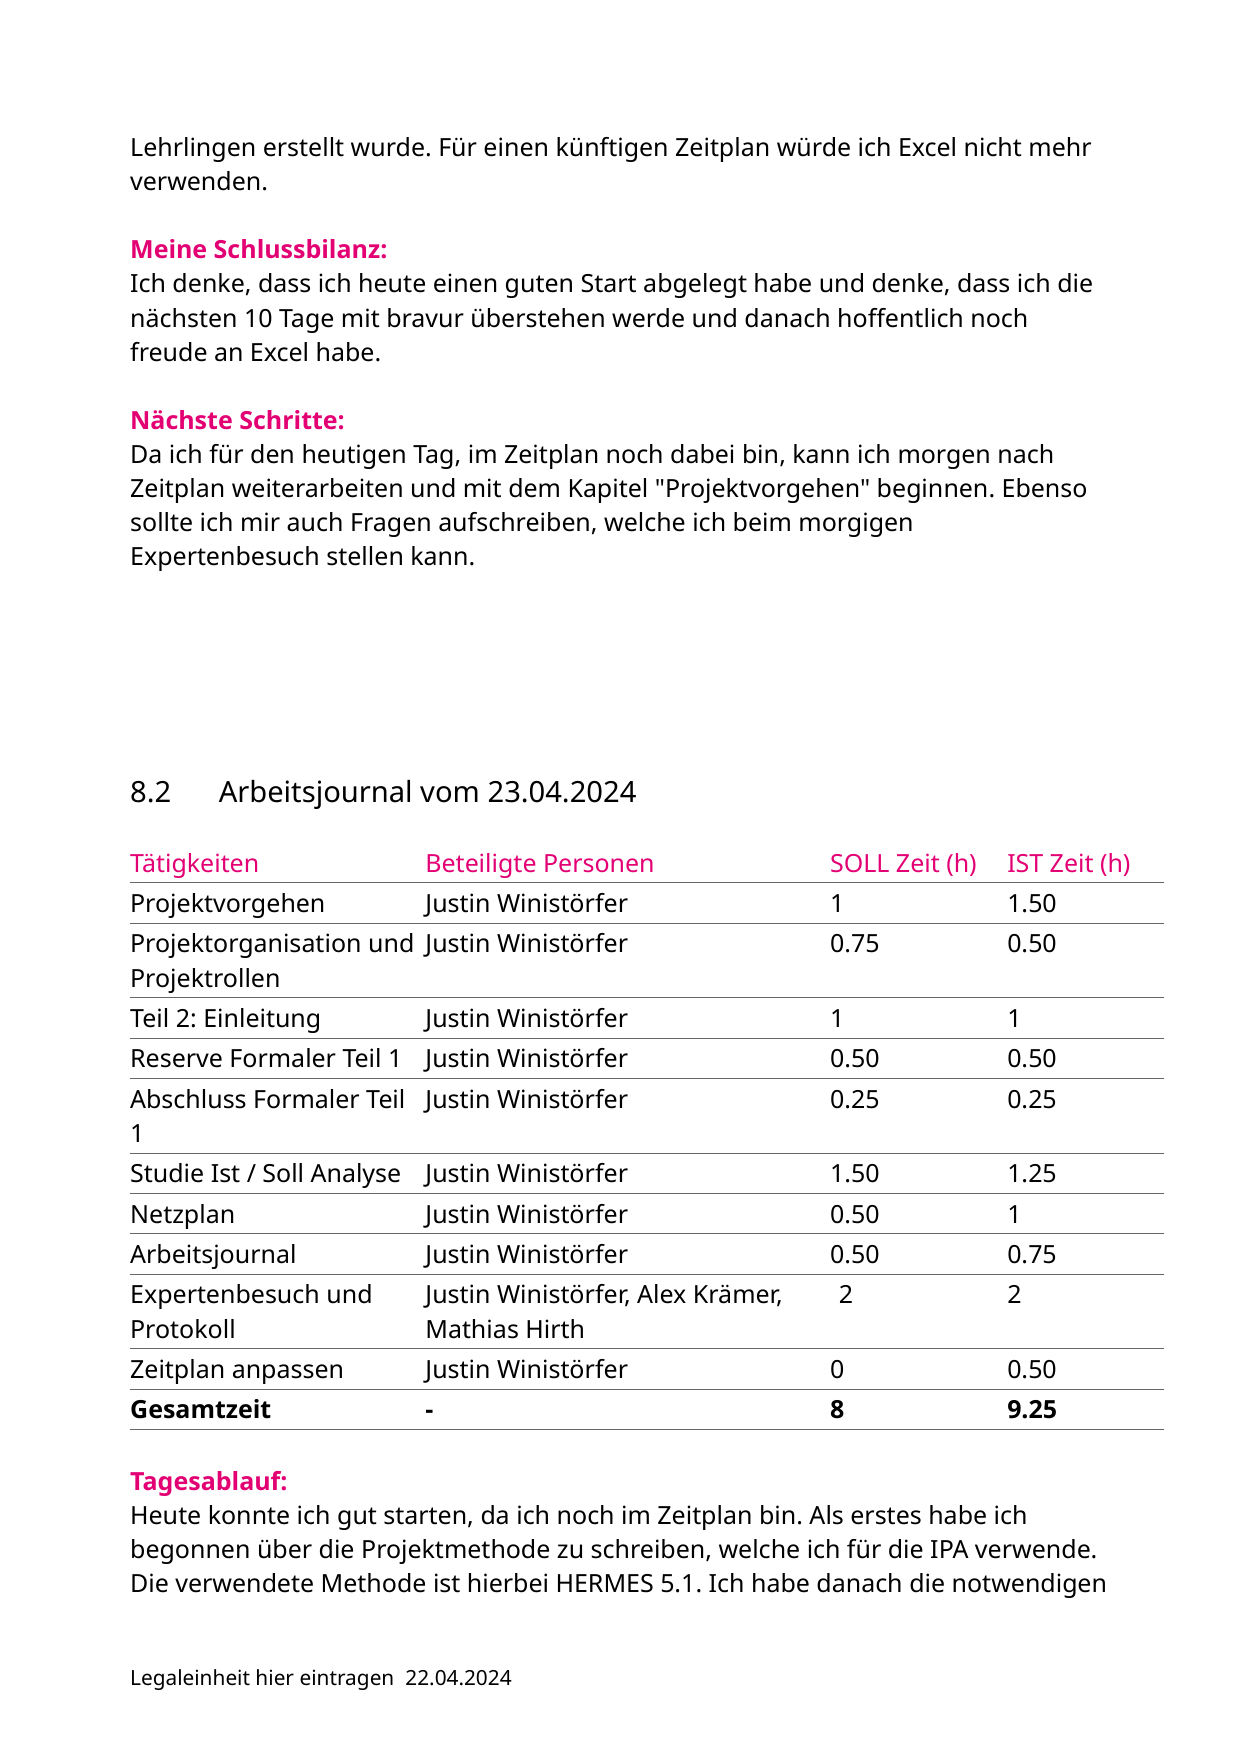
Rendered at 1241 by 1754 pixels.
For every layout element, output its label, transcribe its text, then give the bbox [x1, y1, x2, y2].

table_cell Justin Winistörfer [425, 1039, 830, 1078]
table_cell 0.50 [1007, 1349, 1164, 1389]
table_cell 0 [830, 1349, 1007, 1389]
table_cell Justin Winistörfer, Alex Krämer, Mathias Hirth [425, 1275, 830, 1348]
table_cell Gesamtzeit [130, 1390, 425, 1429]
table_cell Justin Winistörfer [425, 998, 830, 1038]
table_cell 0.50 [830, 1039, 1007, 1078]
table_cell Zeitplan anpassen [130, 1349, 425, 1389]
table_cell 1 [1007, 998, 1164, 1038]
table_cell - [425, 1390, 830, 1429]
table_cell 1.50 [1007, 883, 1164, 923]
table_cell 1 [1007, 1194, 1164, 1233]
table_cell Expertenbesuch und Protokoll [130, 1275, 425, 1348]
table_cell 1.50 [830, 1154, 1007, 1193]
table_cell Arbeitsjournal [130, 1234, 425, 1274]
table_cell Justin Winistörfer [425, 924, 830, 997]
table_cell Netzplan [130, 1194, 425, 1233]
table_cell 1.25 [1007, 1154, 1164, 1193]
table_cell Reserve Formaler Teil 1 [130, 1039, 425, 1078]
table_cell 2 [1007, 1275, 1164, 1348]
table_cell 0.75 [1007, 1234, 1164, 1274]
table_cell 8 [830, 1390, 1007, 1429]
table_cell Justin Winistörfer [425, 1194, 830, 1233]
table_cell Justin Winistörfer [425, 1079, 830, 1152]
table_cell 0.50 [1007, 924, 1164, 997]
table_cell 2 [830, 1275, 1007, 1348]
table_cell Abschluss Formaler Teil 1 [130, 1079, 425, 1152]
table_cell Justin Winistörfer [425, 1234, 830, 1274]
text Nächste Schritte: Da ich für den heutigen Tag, im Zeitplan noch dabei bin, kann ich morgen nach Zeitplan weiterarbeiten und mit dem Kapitel "Projektvorgehen" beginnen. Ebenso sollte ich mir auch Fragen aufschreiben, welche ich beim morgigen Expertenbesuch stellen kann. [130, 402, 1110, 573]
table_cell 0.50 [830, 1234, 1007, 1274]
text Tagesablauf: [130, 1464, 1110, 1498]
table_header IST Zeit (h) [1007, 843, 1164, 882]
table_cell Justin Winistörfer [425, 883, 830, 923]
table_header Tätigkeiten [130, 843, 425, 882]
table_cell 0.25 [1007, 1079, 1164, 1152]
subtitle Arbeitsjournal vom 23.04.2024 [130, 771, 1110, 811]
table_header SOLL Zeit (h) [830, 843, 1007, 882]
table_cell 1 [830, 998, 1007, 1038]
table_cell Teil 2: Einleitung [130, 998, 425, 1038]
table_cell Projektvorgehen [130, 883, 425, 923]
table_cell Studie Ist / Soll Analyse [130, 1154, 425, 1193]
table_cell Justin Winistörfer [425, 1154, 830, 1193]
table_cell 0.50 [1007, 1039, 1164, 1078]
table_cell 0.75 [830, 924, 1007, 997]
table_header Beteiligte Personen [425, 843, 830, 882]
table_cell 1 [830, 883, 1007, 923]
table_cell 0.25 [830, 1079, 1007, 1152]
table_cell 9.25 [1007, 1390, 1164, 1429]
table_cell Projektorganisation und Projektrollen [130, 924, 425, 997]
table_cell 0.50 [830, 1194, 1007, 1233]
table_cell Justin Winistörfer [425, 1349, 830, 1389]
